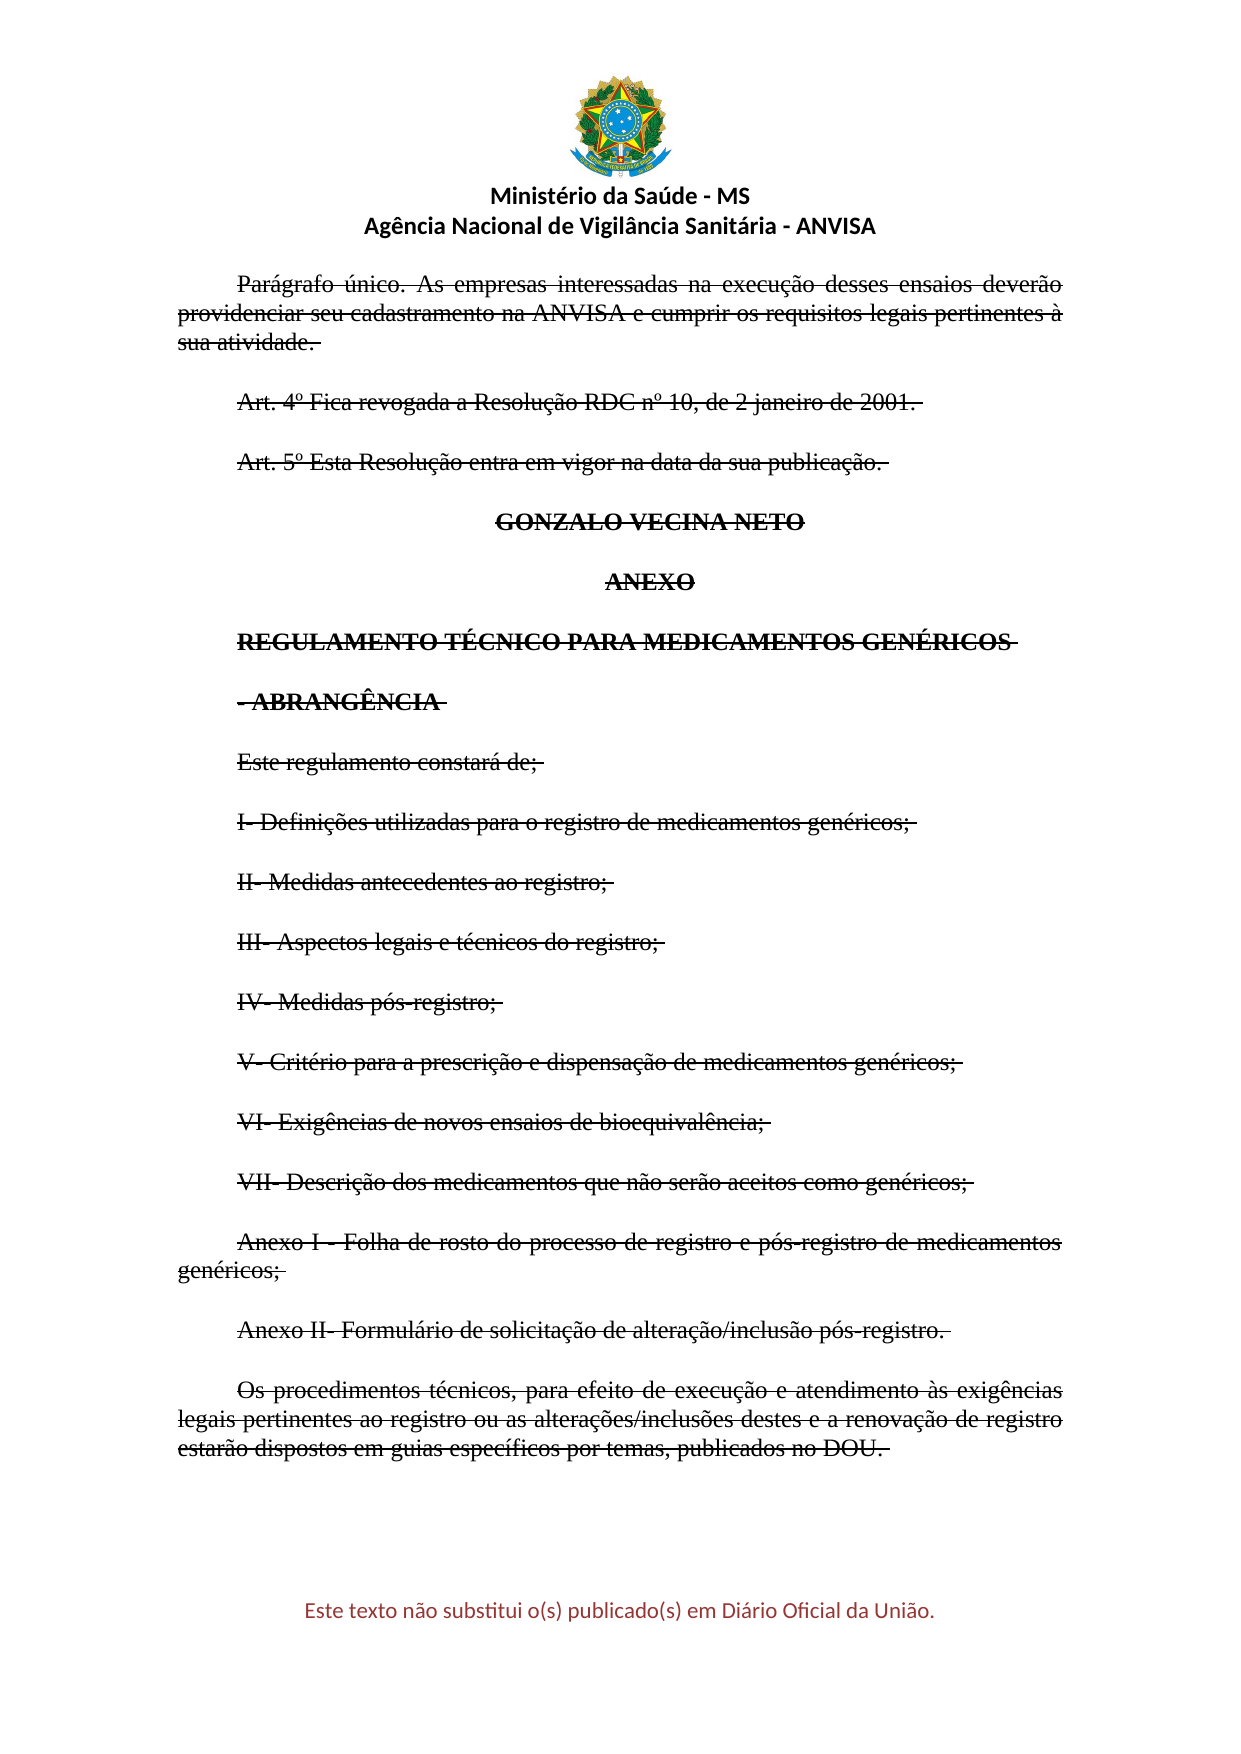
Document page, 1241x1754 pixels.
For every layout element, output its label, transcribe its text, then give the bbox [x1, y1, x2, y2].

text Este regulamento constará de; [177, 747, 1063, 775]
picture [566, 73, 674, 180]
text VI- Exigências de novos ensaios de bioequivalência; [177, 1107, 1063, 1135]
text - ABRANGÊNCIA [177, 687, 1063, 715]
text Os procedimentos técnicos, para efeito de execução e atendimento às exigências legais pertinentes ao registro ou as alterações/inclusões destes e a renovação de registro estarão dispostos em guias específicos por temas, publicados no DOU. [177, 1375, 1063, 1420]
text REGULAMENTO TÉCNICO PARA MEDICAMENTOS GENÉRICOS [177, 627, 1063, 655]
text II- Medidas antecedentes ao registro; [177, 867, 1063, 895]
text Os procedimentos técnicos, para efeito de execução e atendimento às exigências legais pertinentes ao registro ou as alterações/inclusões destes e a renovação de registro estarão dispostos em guias específicos por temas, publicados no DOU. [177, 1421, 1063, 1462]
text III- Aspectos legais e técnicos do registro; [177, 927, 1063, 955]
text GONZALO VECINA NETO [177, 507, 1063, 535]
text ANEXO [177, 567, 1063, 595]
text IV- Medidas pós-registro; [177, 987, 1063, 1015]
text I- Definições utilizadas para o registro de medicamentos genéricos; [177, 807, 1063, 835]
text Art. 4º Fica revogada a Resolução RDC nº 10, de 2 janeiro de 2001. [177, 387, 1063, 415]
text Anexo I - Folha de rosto do processo de registro e pós-registro de medicamentos genéricos; [177, 1227, 1063, 1284]
text Parágrafo único. As empresas interessadas na execução desses ensaios deverão providenciar seu cadastramento na ANVISA e cumprir os requisitos legais pertinentes à sua atividade. [177, 314, 1063, 355]
text V- Critério para a prescrição e dispensação de medicamentos genéricos; [177, 1047, 1063, 1075]
text Anexo II- Formulário de solicitação de alteração/inclusão pós-registro. [177, 1315, 1063, 1344]
text VII- Descrição dos medicamentos que não serão aceitos como genéricos; [177, 1167, 1063, 1195]
text Art. 5º Esta Resolução entra em vigor na data da sua publicação. [177, 447, 1063, 475]
text Parágrafo único. As empresas interessadas na execução desses ensaios deverão providenciar seu cadastramento na ANVISA e cumprir os requisitos legais pertinentes à sua atividade. [177, 269, 1063, 313]
